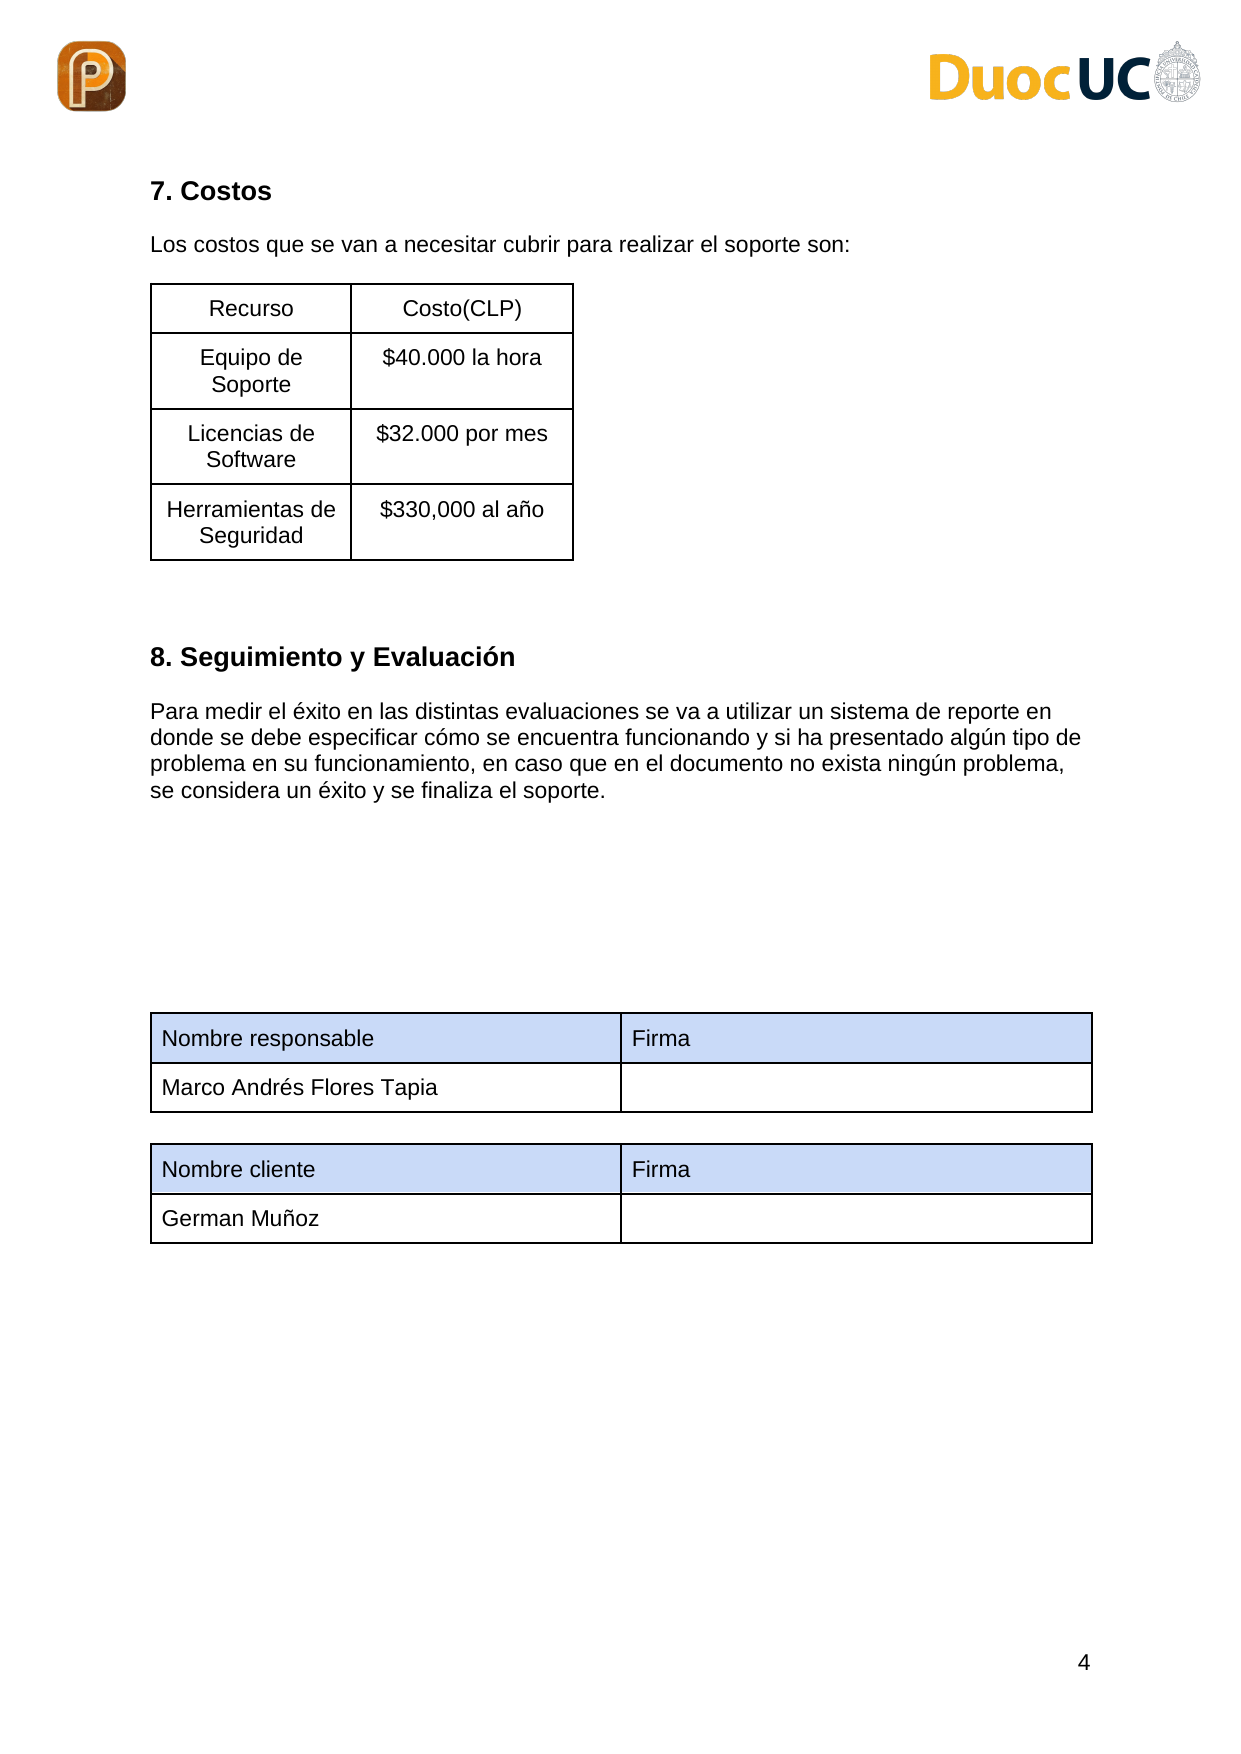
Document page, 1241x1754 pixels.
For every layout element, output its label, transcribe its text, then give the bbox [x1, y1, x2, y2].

table_cell Herramientas de Seguridad [152, 485, 350, 559]
table_cell $40.000 la hora [352, 334, 572, 407]
table_cell [622, 1064, 1091, 1111]
text Para medir el éxito en las distintas evaluaciones se va a utilizar un sistema de reporte en donde se debe especificar cómo se encuentra funcionando y si ha presentado algún tipo de problema en su funcionamiento, en caso que en el documento no exista ningún problema, se considera un éxito y se finaliza el soporte. [150, 698, 1090, 803]
table_cell German Muñoz [152, 1195, 620, 1242]
table_cell Equipo de Soporte [152, 334, 350, 407]
table_header Firma [622, 1014, 1091, 1062]
table_header Recurso [152, 285, 350, 332]
table_header Firma [622, 1145, 1091, 1192]
table_header Costo(CLP) [352, 285, 572, 332]
text Los costos que se van a necesitar cubrir para realizar el soporte son: [150, 231, 1090, 258]
table_cell $32.000 por mes [352, 410, 572, 483]
subtitle 8. Seguimiento y Evaluación [150, 641, 1090, 673]
picture [56, 37, 127, 113]
picture [926, 37, 1203, 106]
text 7. Costos [150, 175, 1090, 206]
table_header Nombre responsable [152, 1014, 620, 1062]
table_cell $330,000 al año [352, 485, 572, 559]
table_cell [622, 1195, 1091, 1242]
table_cell Licencias de Software [152, 410, 350, 483]
table_header Nombre cliente [152, 1145, 620, 1192]
table_cell Marco Andrés Flores Tapia [152, 1064, 620, 1111]
